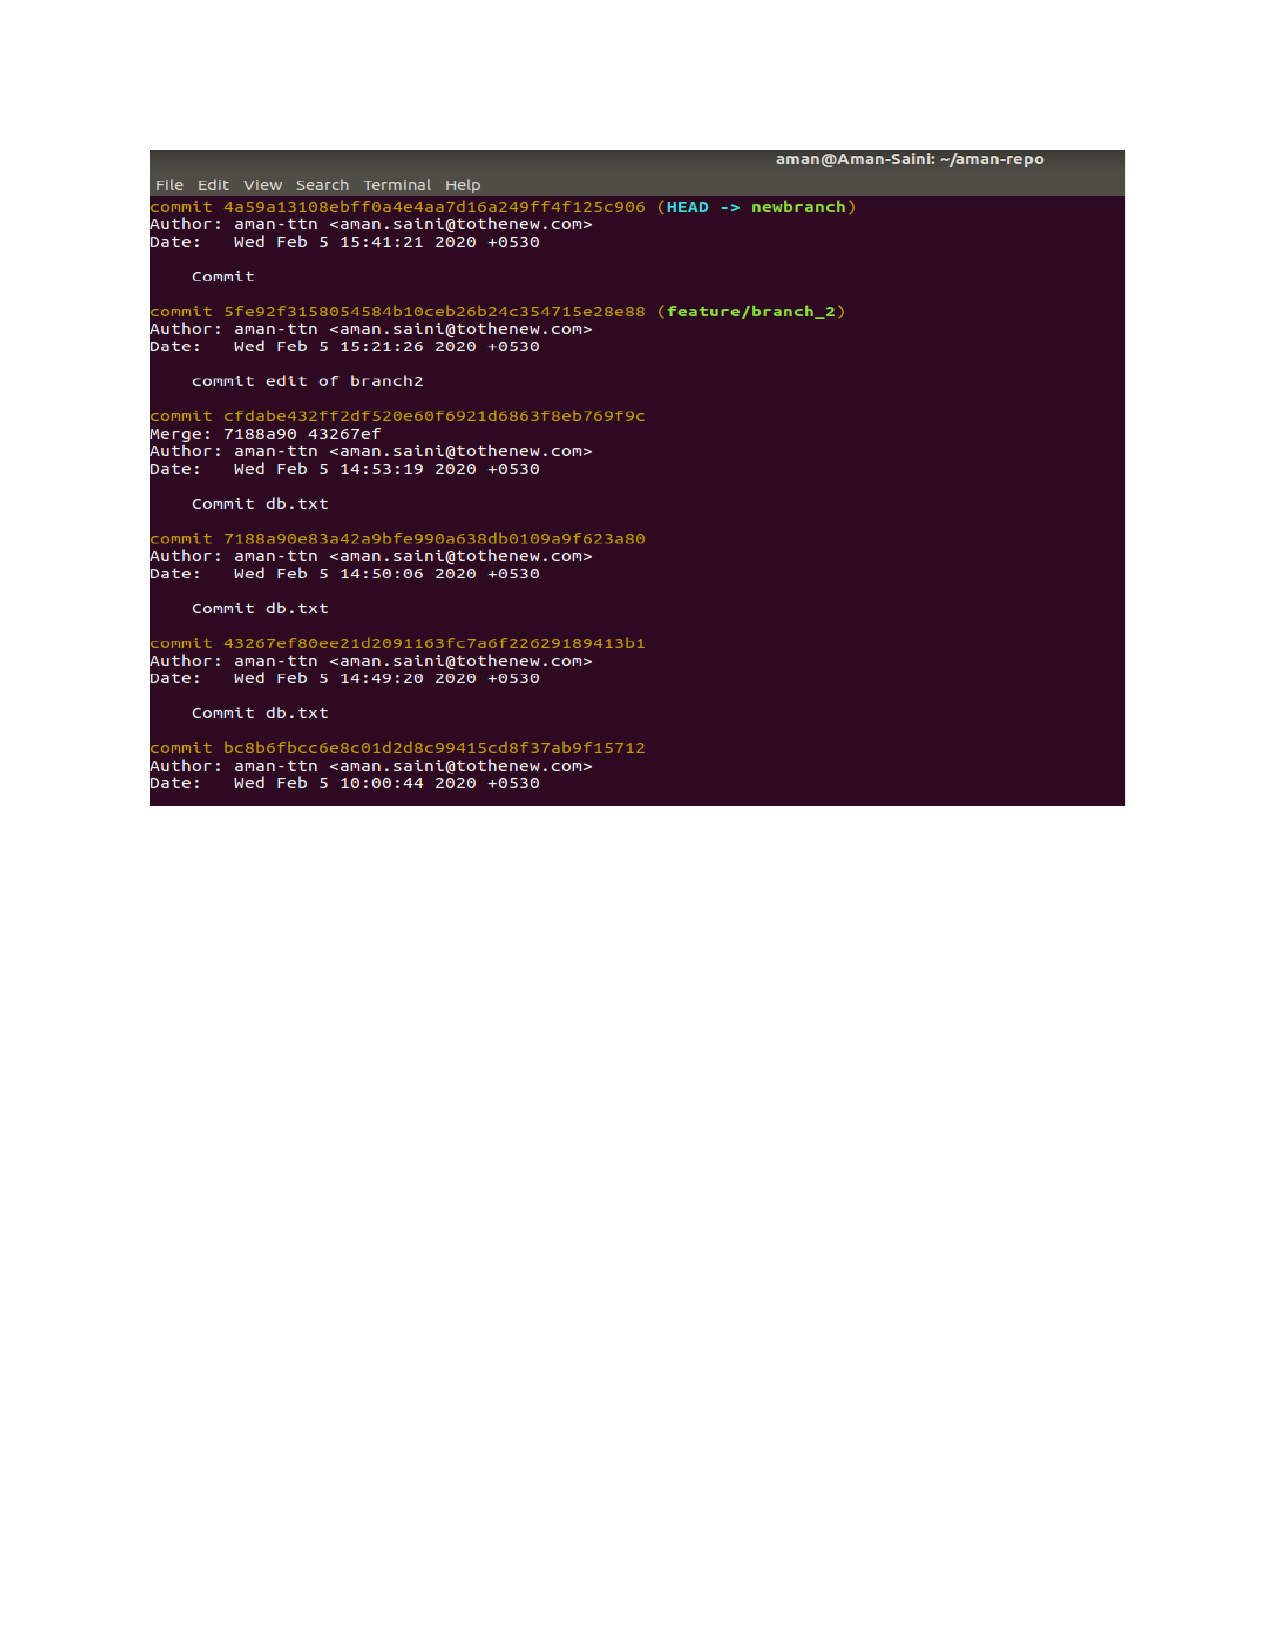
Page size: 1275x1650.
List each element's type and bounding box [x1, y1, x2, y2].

picture [150, 150, 1125, 806]
